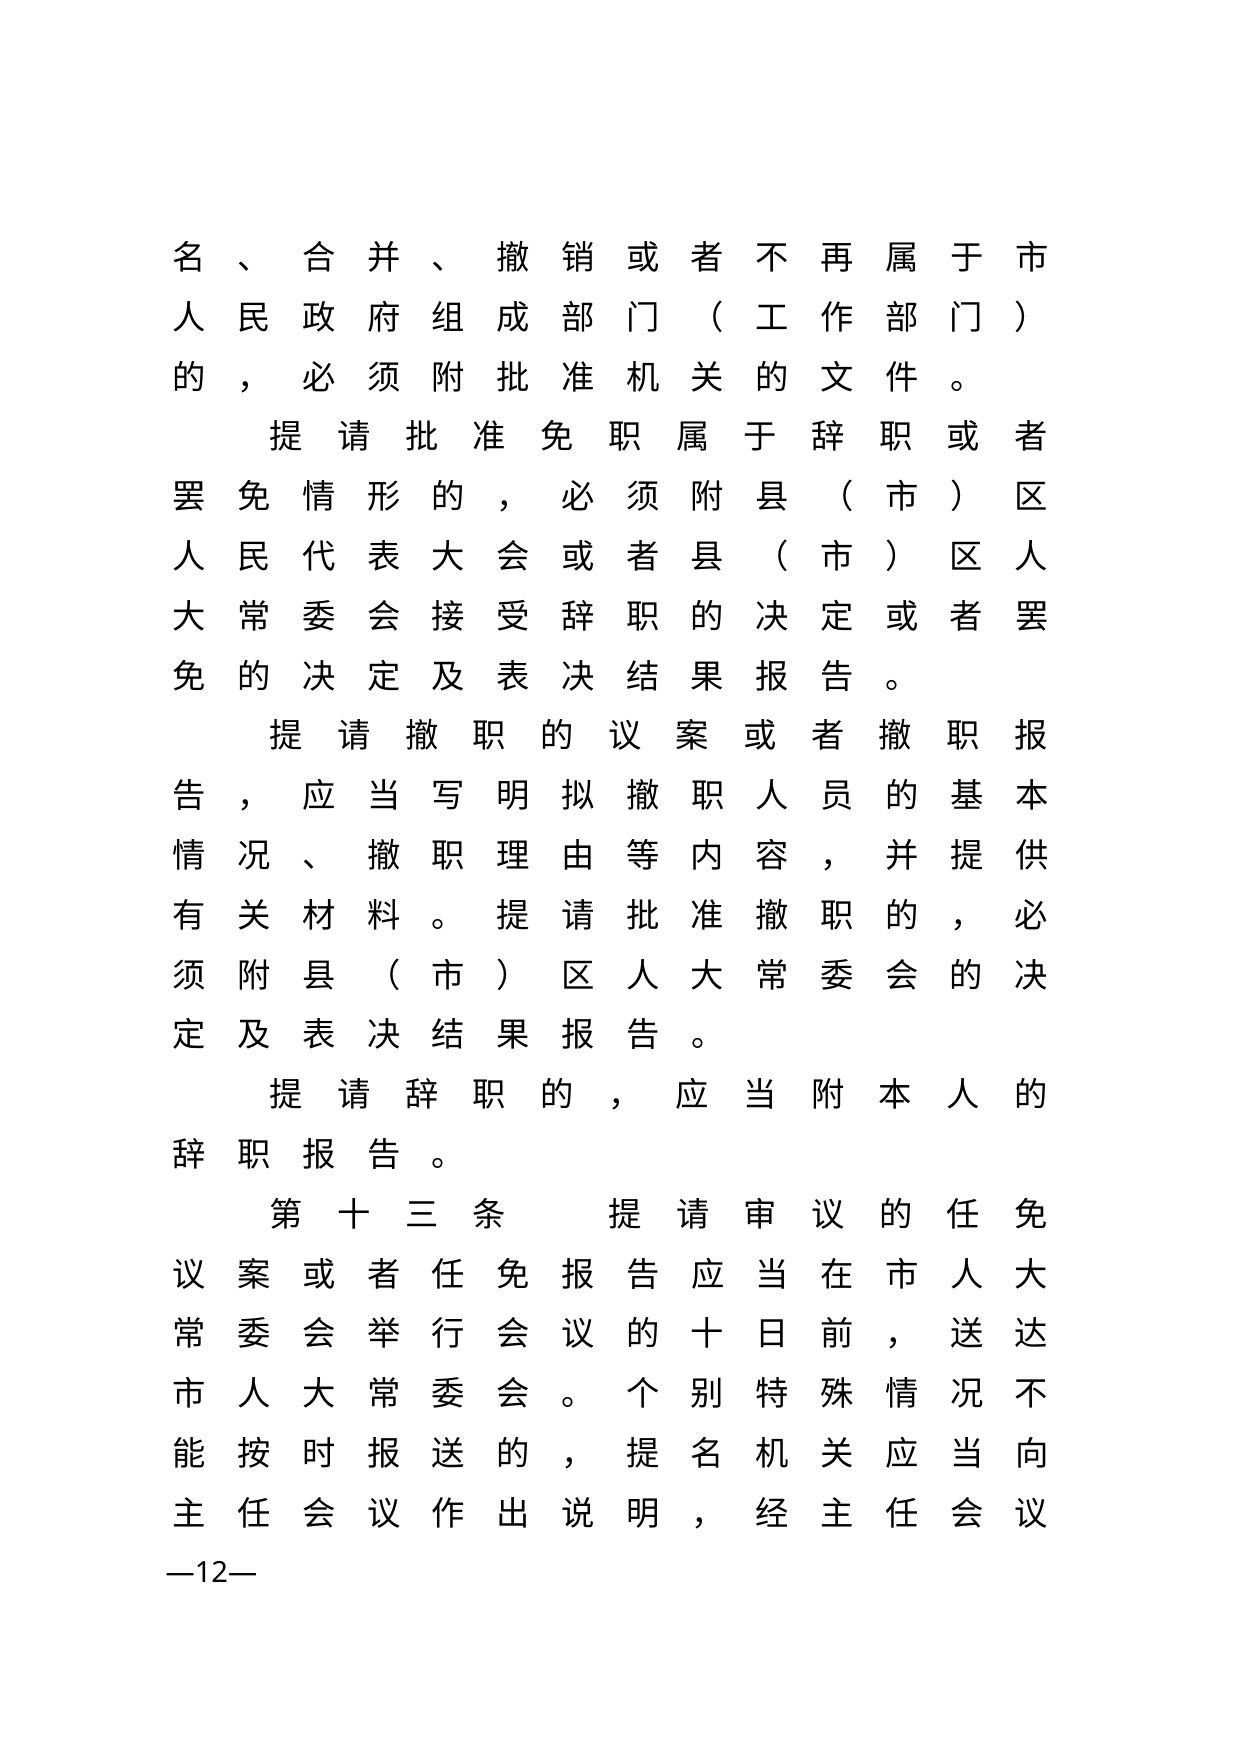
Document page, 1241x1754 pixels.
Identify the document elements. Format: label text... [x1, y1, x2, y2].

text 提请批准免职属于辞职或者罢免情形的，必须附县（市）区人民代表大会或者县（市）区人大常委会接受辞职的决定或者罢免的决定及表决结果报告。 [172, 404, 1079, 703]
text 提请辞职的，应当附本人的辞职报告。 [172, 1062, 1079, 1182]
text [172, 225, 1079, 404]
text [172, 1182, 1079, 1541]
text 提请撤职的议案或者撤职报告，应当写明拟撤职人员的基本情况、撤职理由等内容，并提供有关材料。提请批准撤职的，必须附县（市）区人大常委会的决定及表决结果报告。 [172, 703, 1079, 1062]
